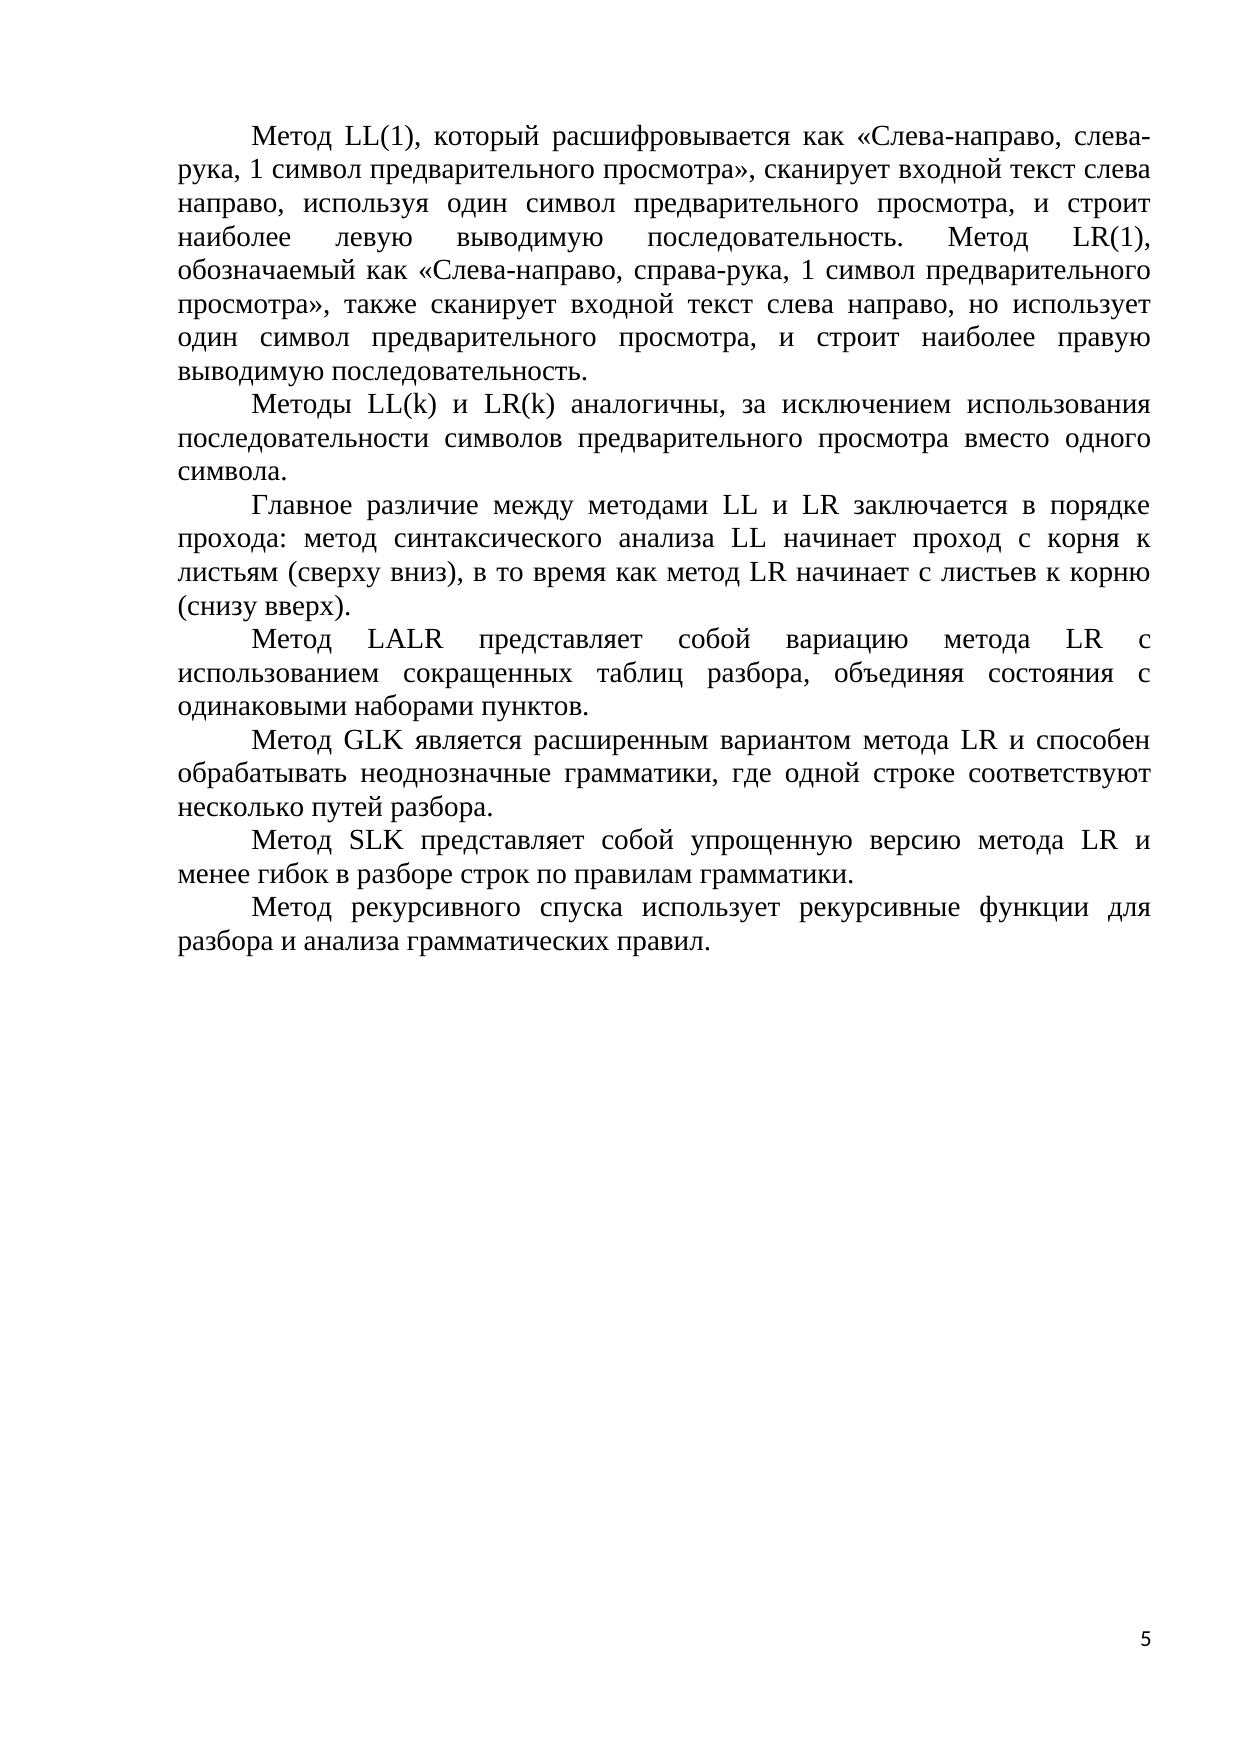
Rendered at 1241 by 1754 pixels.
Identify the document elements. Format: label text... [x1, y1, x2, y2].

text Методы LL(k) и LR(k) аналогичны, за исключением использования последовательности символов предварительного просмотра вместо одного символа. [177, 386, 1152, 487]
text Метод LALR представляет собой вариацию метода LR с использованием сокращенных таблиц разбора, объединяя состояния с одинаковыми наборами пунктов. [177, 621, 1152, 722]
text Метод SLK представляет собой упрощенную версию метода LR и менее гибок в разборе строк по правилам грамматики. [177, 822, 1152, 889]
text Метод GLK является расширенным вариантом метода LR и способен обрабатывать неоднозначные грамматики, где одной строке соответствуют несколько путей разбора. [177, 722, 1152, 822]
text Метод LL(1), который расшифровывается как «Слева-направо, слева-рука, 1 символ предварительного просмотра», сканирует входной текст слева направо, используя один символ предварительного просмотра, и строит наиболее левую выводимую последовательность. Метод LR(1), обозначаемый как «Слева-направо, справа-рука, 1 символ предварительного просмотра», также сканирует входной текст слева направо, но использует один символ предварительного просмотра, и строит наиболее правую выводимую последовательность. [177, 118, 1152, 386]
text Метод рекурсивного спуска использует рекурсивные функции для разбора и анализа грамматических правил. [177, 889, 1152, 957]
text Главное различие между методами LL и LR заключается в порядке прохода: метод синтаксического анализа LL начинает проход с корня к листьям (сверху вниз), в то время как метод LR начинает с листьев к корню (снизу вверх). [177, 487, 1152, 621]
